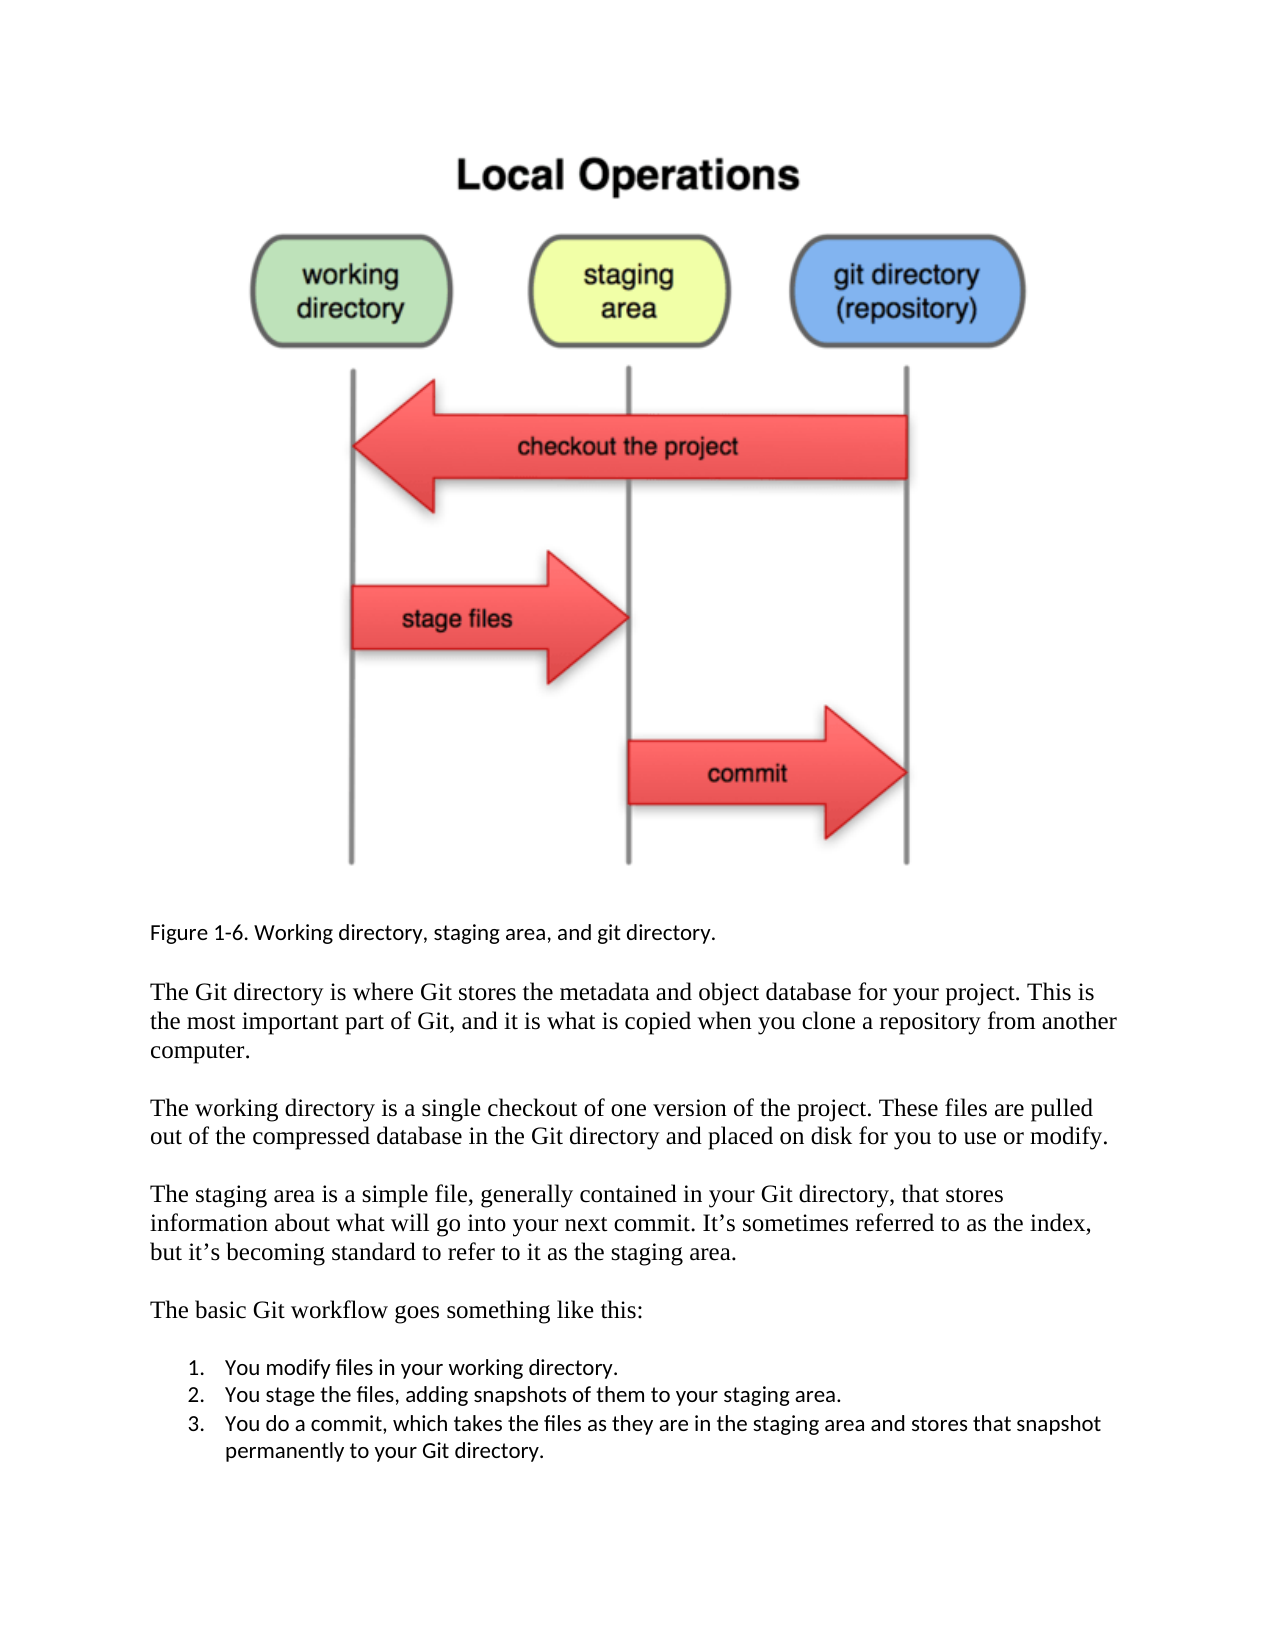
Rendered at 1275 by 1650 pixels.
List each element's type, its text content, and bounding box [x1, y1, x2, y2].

text The basic Git workflow goes something like this: [150, 1295, 1125, 1323]
text Figure 1-6. Working directory, staging area, and git directory. [150, 888, 1125, 946]
text The Git directory is where Git stores the metadata and object database for your project. This is the most important part of Git, and it is what is copied when you clone a repository from another computer. [150, 977, 1125, 1063]
list You modify files in your working directory. [187, 1353, 1125, 1381]
list You stage the files, adding snapshots of them to your staging area. [187, 1381, 1125, 1409]
text The staging area is a simple file, generally contained in your Git directory, that stores information about what will go into your next commit. It’s sometimes referred to as the index, but it’s becoming standard to refer to it as the staging area. [150, 1179, 1125, 1266]
list You do a commit, which takes the files as they are in the staging area and stores that snapshot permanently to your Git directory. [187, 1409, 1125, 1465]
text The working directory is a single checkout of one version of the project. These files are pulled out of the compressed database in the Git directory and placed on disk for you to use or modify. [150, 1093, 1125, 1150]
picture [246, 150, 1029, 869]
